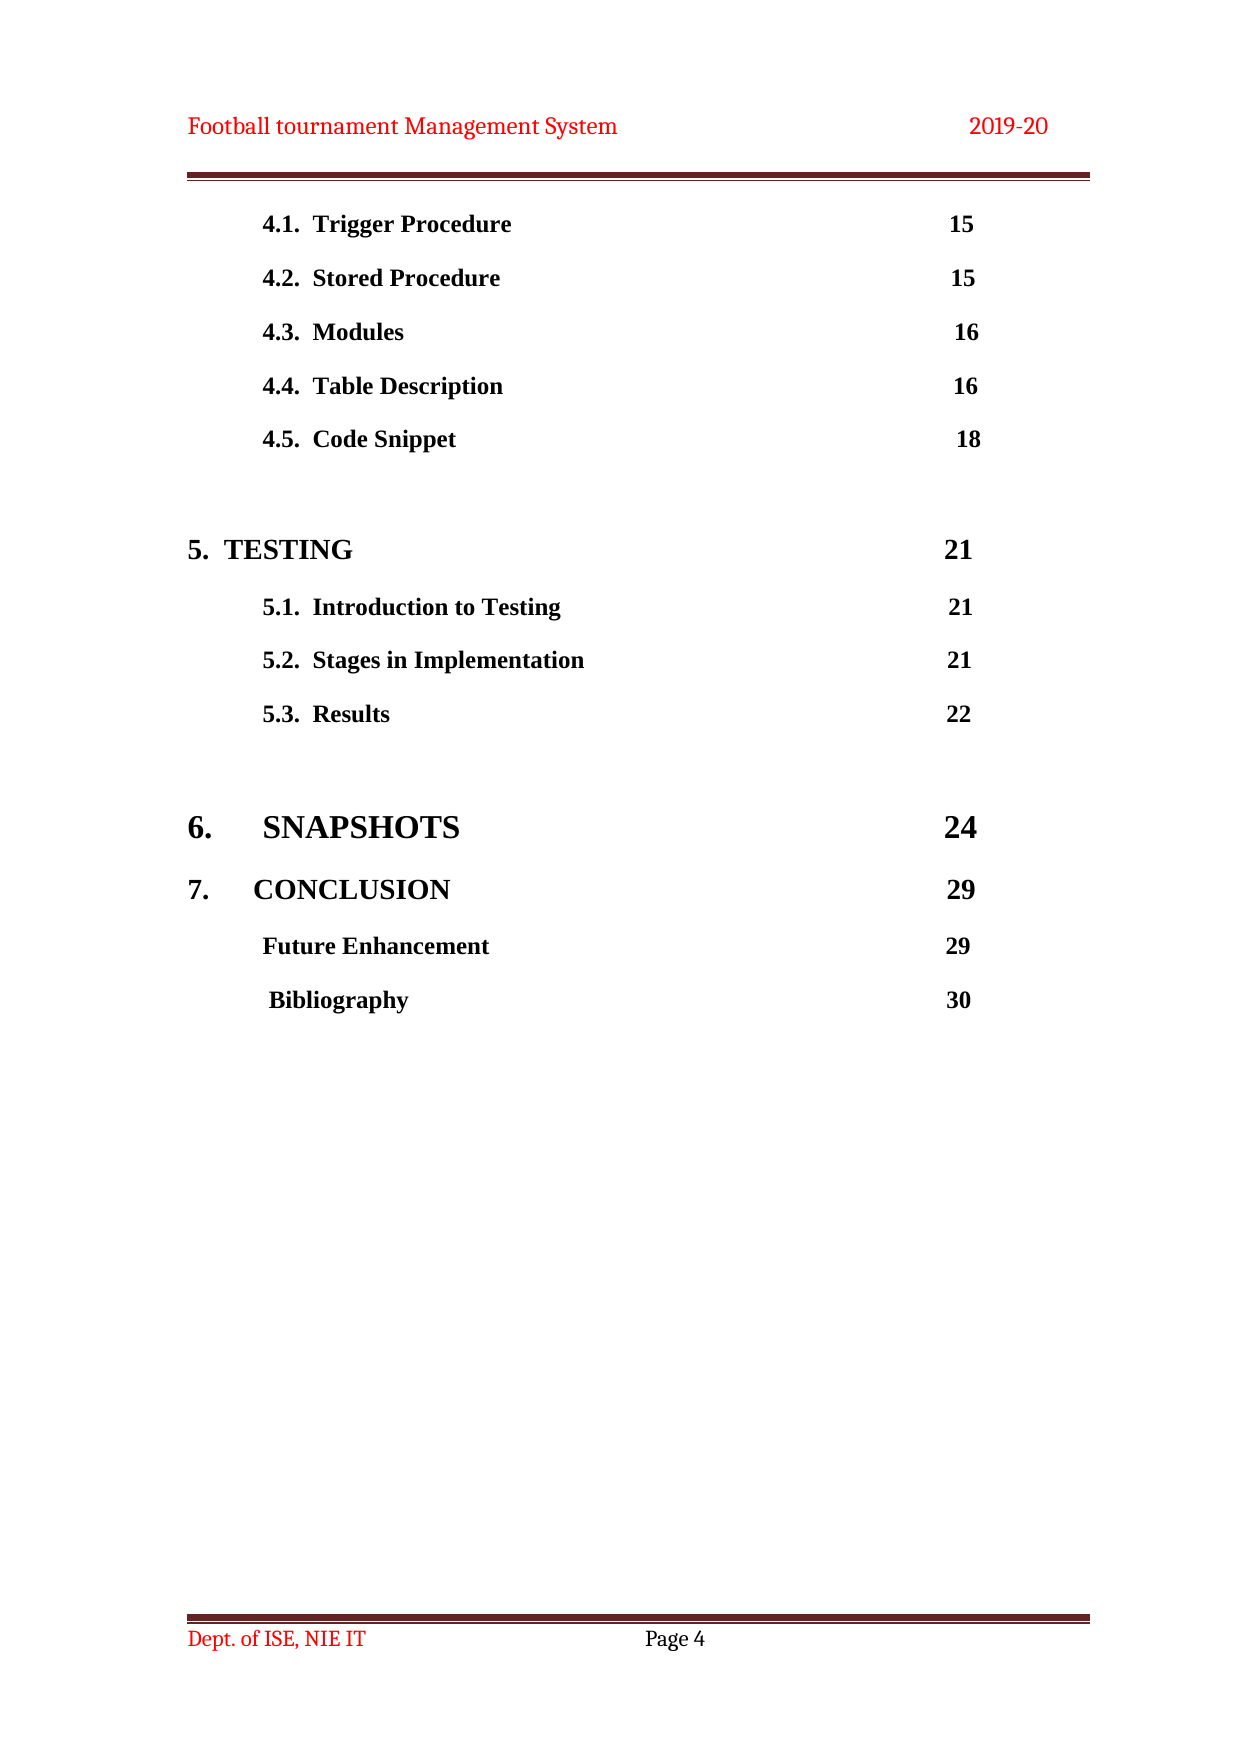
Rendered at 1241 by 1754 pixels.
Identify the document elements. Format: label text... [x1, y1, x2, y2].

text 5.2. Stages in Implementation 21 [187, 646, 1090, 674]
text 5.3. Results 22 [187, 699, 1090, 728]
text 4.5. Code Snippet 18 [187, 424, 1090, 453]
text 7. CONCLUSION 29 [187, 872, 1090, 906]
text 4.2. Stored Procedure 15 [187, 263, 1090, 292]
text 4.4. Table Description 16 [187, 371, 1090, 399]
text Bibliography 30 [187, 985, 1090, 1014]
text 5.1. Introduction to Testing 21 [187, 592, 1090, 620]
text 6. SNAPSHOTS 24 [187, 807, 1090, 845]
text 4.1. Trigger Procedure 15 [187, 209, 1090, 238]
text Future Enhancement 29 [187, 931, 1090, 960]
text 4.3. Modules 16 [187, 317, 1090, 346]
text 5. TESTING 21 [187, 532, 1090, 566]
